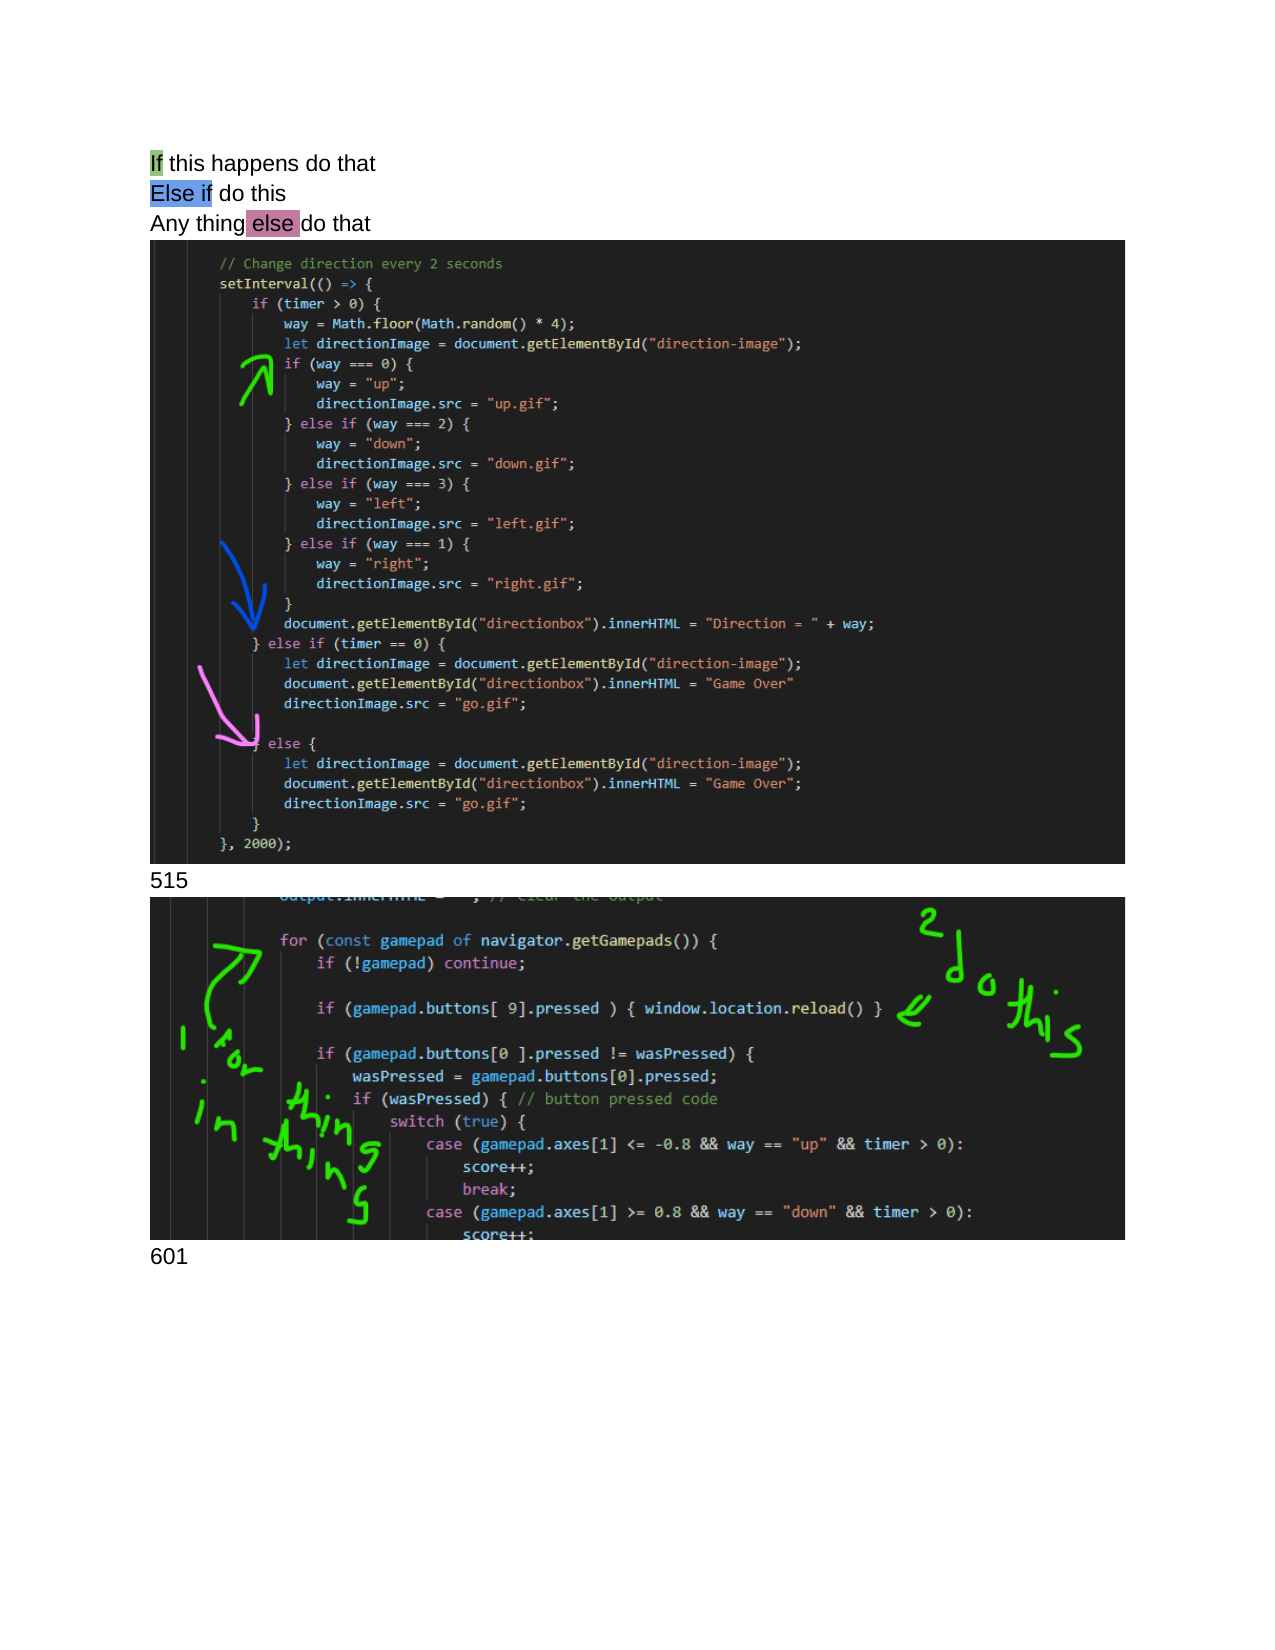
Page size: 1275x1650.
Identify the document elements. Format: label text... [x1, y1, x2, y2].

text 601 [150, 1243, 1125, 1269]
picture [150, 897, 1125, 1240]
text Any thing else do that [150, 210, 246, 237]
picture [150, 240, 1125, 864]
text Any thing else do that [300, 210, 1125, 237]
text Else if do this [212, 180, 1125, 207]
text If this happens do that [163, 150, 1125, 176]
text 515 [150, 867, 1125, 894]
